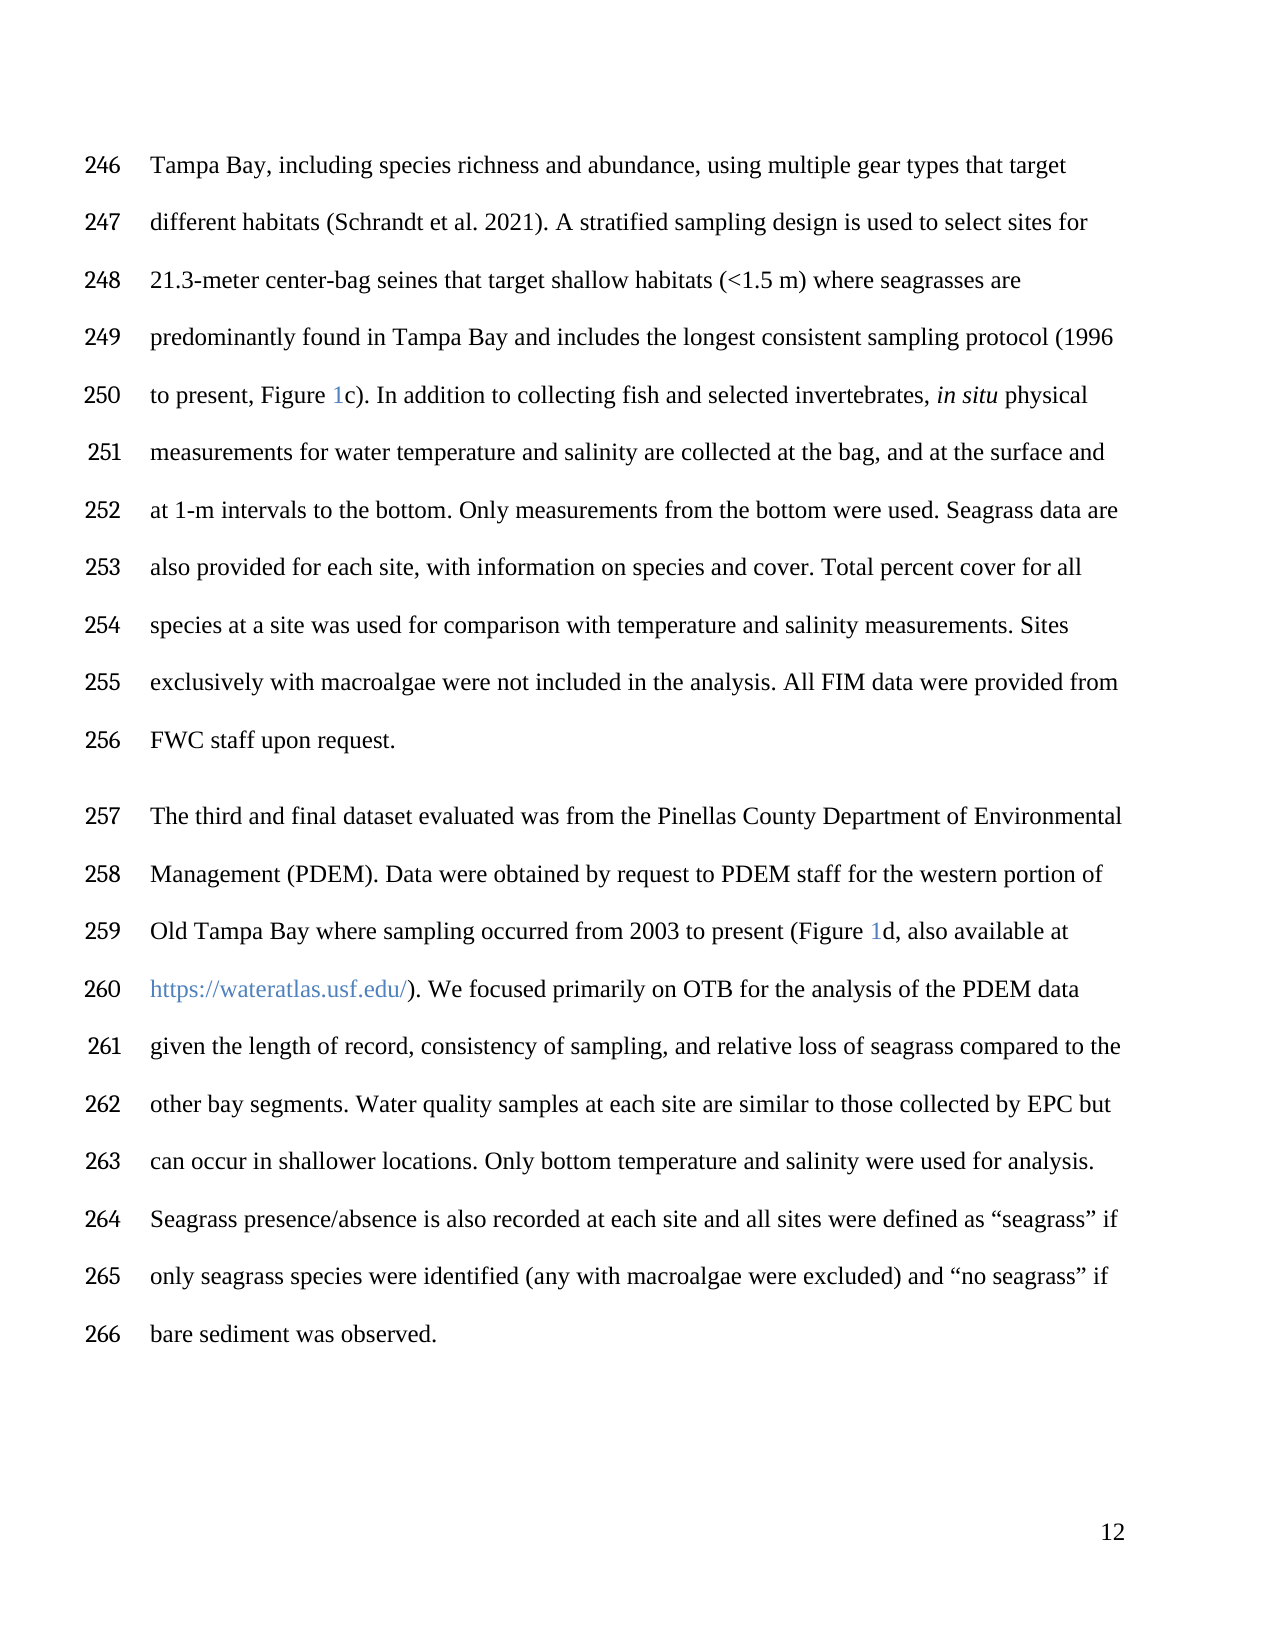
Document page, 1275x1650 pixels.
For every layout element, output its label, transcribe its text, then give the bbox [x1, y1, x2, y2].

text The third and final dataset evaluated was from the Pinellas County Department of Environmental Management (PDEM). Data were obtained by request to PDEM staff for the western portion of Old Tampa Bay where sampling occurred from 2003 to present (Figure 1d, also available at https://wateratlas.usf.edu/). We focused primarily on OTB for the analysis of the PDEM data given the length of record, consistency of sampling, and relative loss of seagrass compared to the other bay segments. Water quality samples at each site are similar to those collected by EPC but can occur in shallower locations. Only bottom temperature and salinity were used for analysis. Seagrass presence/absence is also recorded at each site and all sites were defined as “seagrass” if only seagrass species were identified (any with macroalgae were excluded) and “no seagrass” if bare sediment was observed. [150, 801, 1125, 1347]
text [150, 150, 1125, 754]
